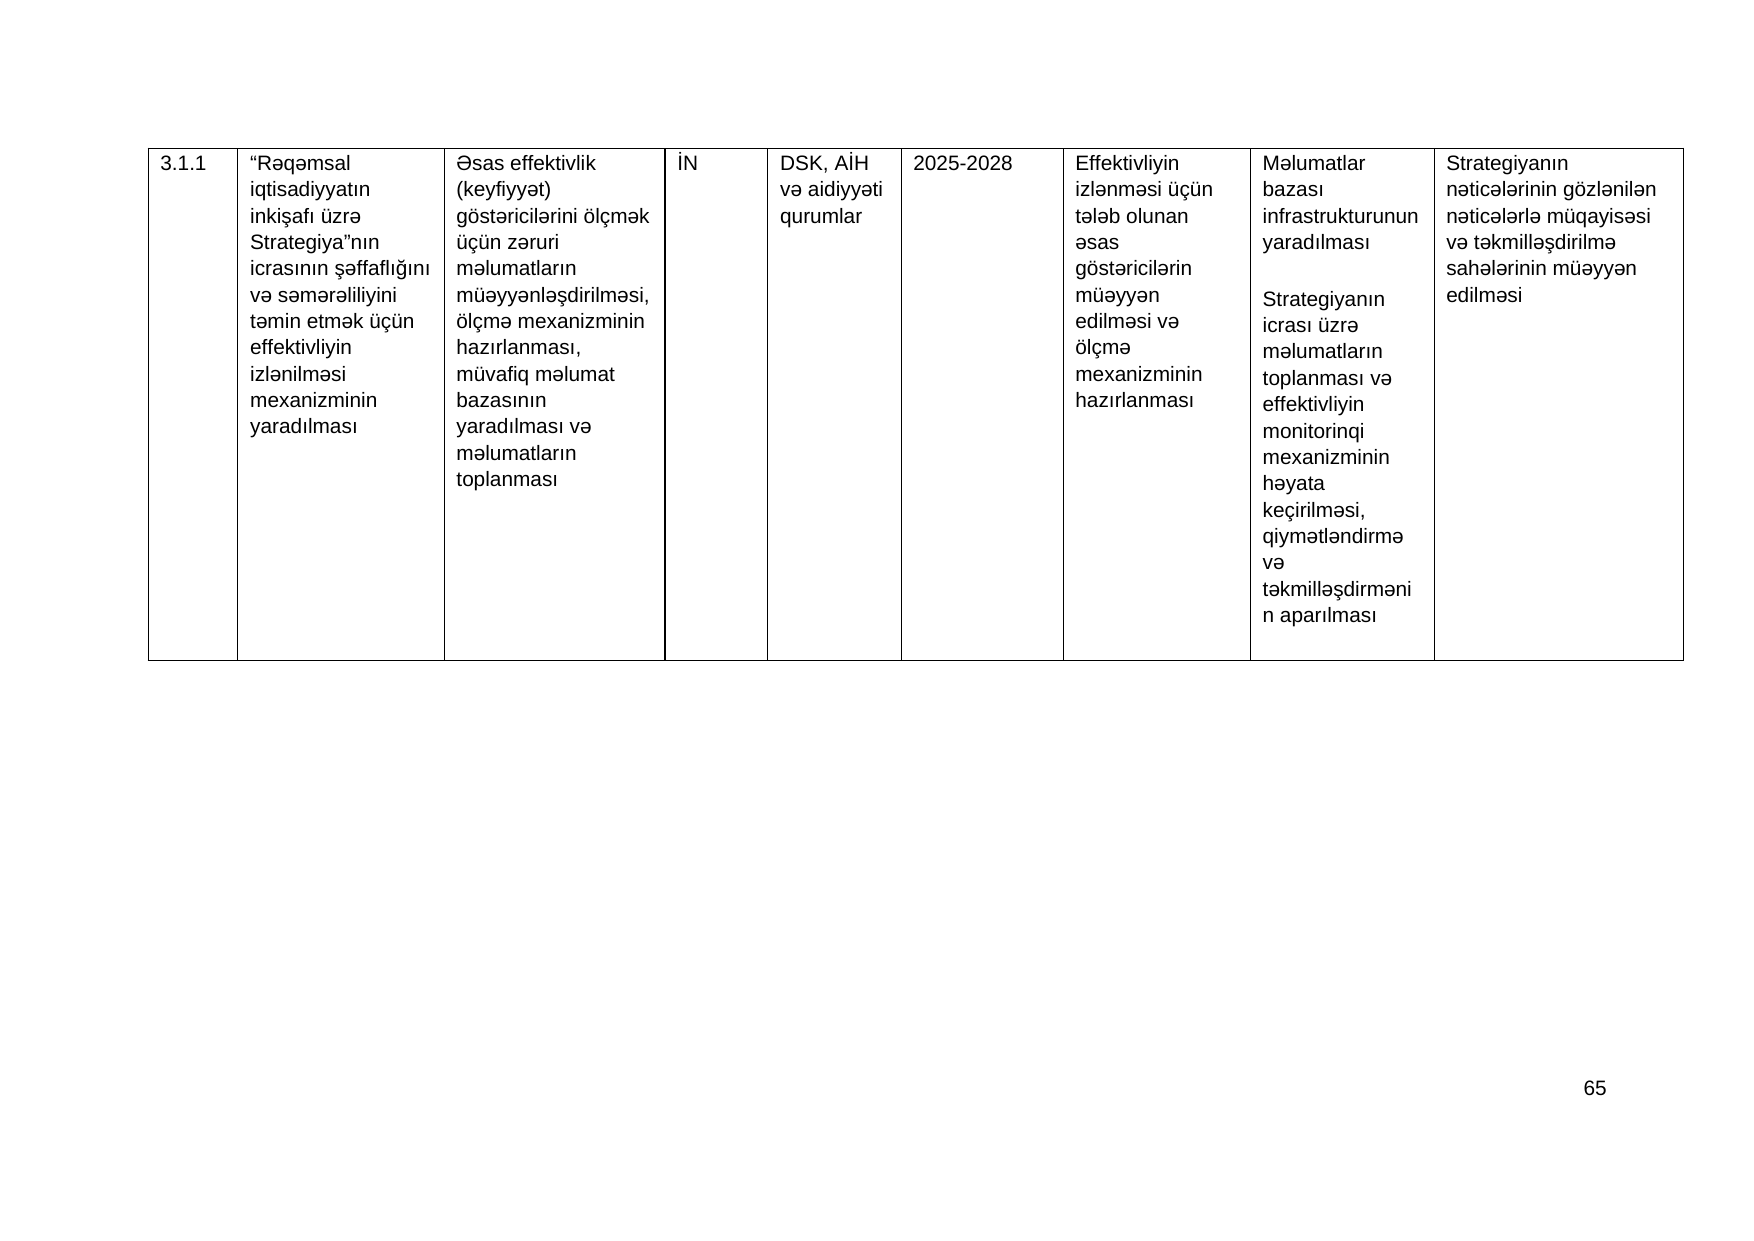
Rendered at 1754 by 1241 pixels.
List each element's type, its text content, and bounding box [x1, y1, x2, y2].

table_cell Effektivliyin izlənməsi üçün tələb olunan əsas göstəricilərin müəyyən edilməsi və ölçmə mexanizminin hazırlanması [1064, 149, 1250, 660]
table_cell İN [666, 149, 767, 660]
table_cell 3.1.1 [149, 149, 237, 660]
table_cell Məlumatlar bazası infrastrukturunun yaradılması Strategiyanın icrası üzrə məlumatların toplanması və effektivliyin monitorinqi mexanizminin həyata keçirilməsi, qiymətləndirmə və təkmilləşdirmənin aparılması [1251, 149, 1434, 660]
table_cell Strategiyanın nəticələrinin gözlənilən nəticələrlə müqayisəsi və təkmilləşdirilmə sahələrinin müəyyən edilməsi [1435, 149, 1683, 660]
table_cell DSK, AİH və aidiyyəti qurumlar [768, 149, 901, 660]
table_cell 2025-2028 [902, 149, 1063, 660]
table_cell “Rəqəmsal iqtisadiyyatın inkişafı üzrə Strategiya”nın icrasının şəffaflığını və səmərəliliyini təmin etmək üçün effektivliyin izlənilməsi mexanizminin yaradılması [238, 149, 444, 660]
table_cell Əsas effektivlik (keyfiyyət) göstəricilərini ölçmək üçün zəruri məlumatların müəyyənləşdirilməsi, ölçmə mexanizminin hazırlanması, müvafiq məlumat bazasının yaradılması və məlumatların toplanması [445, 149, 664, 660]
